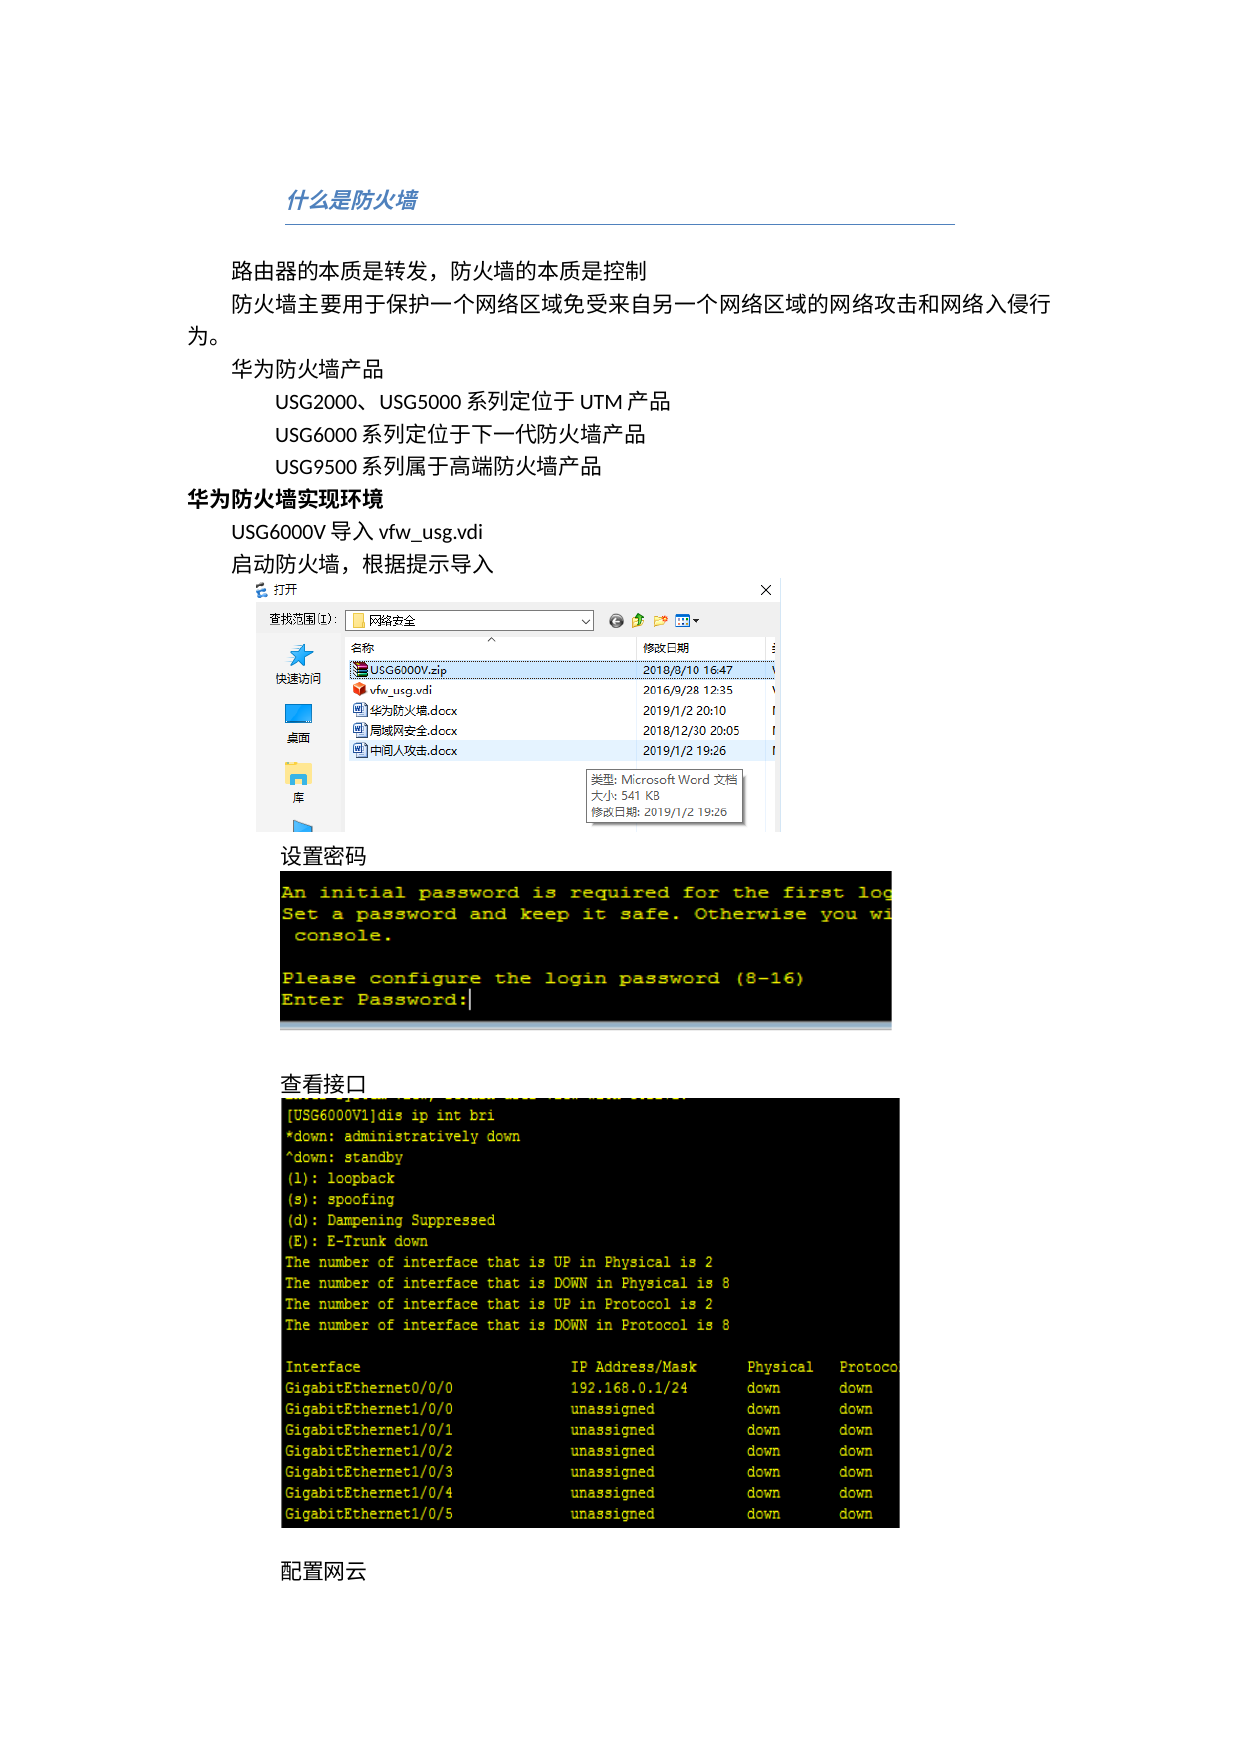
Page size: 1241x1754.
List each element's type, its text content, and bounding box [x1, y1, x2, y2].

text 配置网云 [187, 1554, 1053, 1586]
text USG6000V导入vfw_usg.vdi [187, 514, 1053, 546]
picture [280, 1098, 900, 1528]
picture [256, 578, 781, 832]
text 查看接口 [187, 1066, 1053, 1099]
text 华为防火墙实现环境 [187, 481, 1053, 514]
text USG6000系列定位于下一代防火墙产品 [187, 416, 1053, 449]
text USG2000、USG5000系列定位于UTM产品 [187, 384, 1053, 416]
text USG9500系列属于高端防火墙产品 [187, 449, 1053, 481]
text 防火墙主要用于保护一个网络区域免受来自另一个网络区域的网络攻击和网络入侵行为。 [187, 286, 1053, 351]
text 什么是防火墙 [285, 183, 955, 224]
text 华为防火墙产品 [187, 351, 1053, 384]
picture [280, 871, 892, 1037]
text 路由器的本质是转发，防火墙的本质是控制 [187, 254, 1053, 286]
text 设置密码 [187, 839, 1053, 871]
text 启动防火墙，根据提示导入 [187, 546, 1053, 579]
